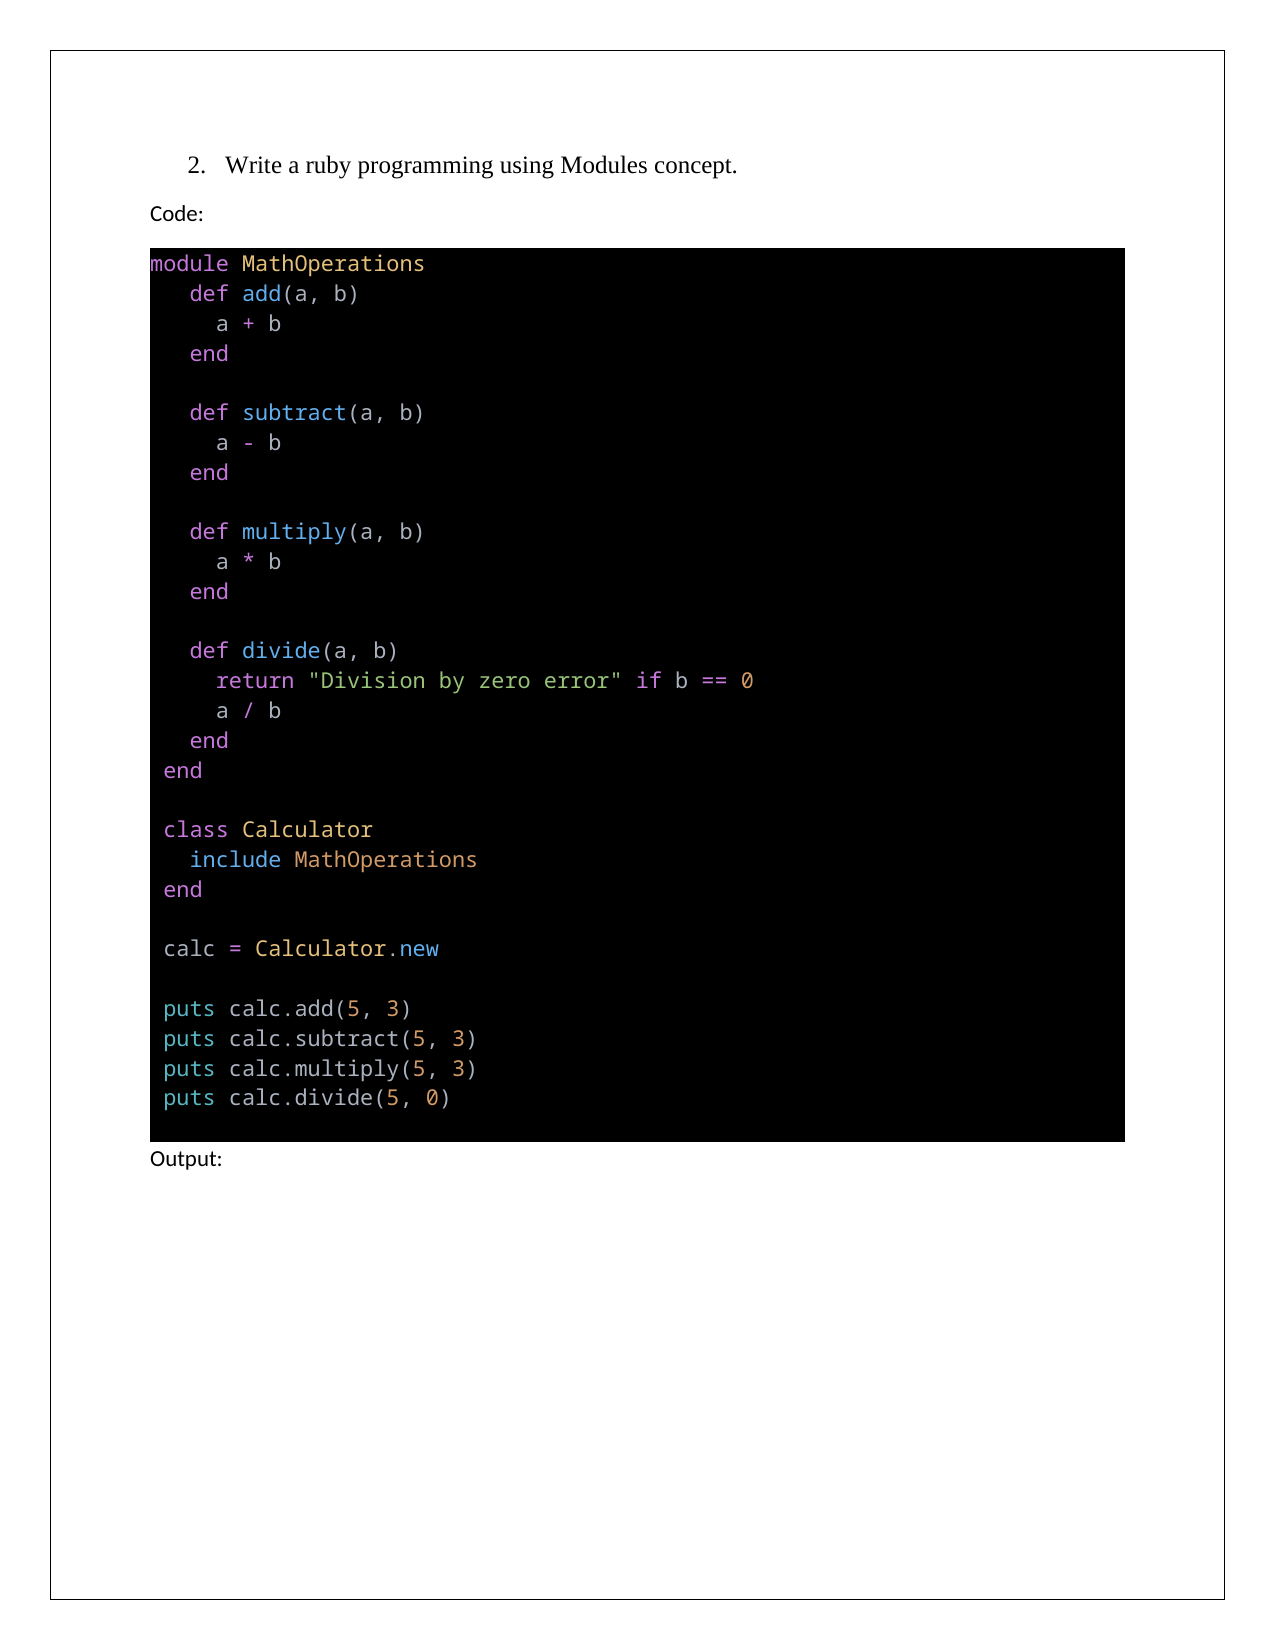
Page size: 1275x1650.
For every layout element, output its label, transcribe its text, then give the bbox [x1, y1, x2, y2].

text class Calculator [150, 814, 1125, 844]
text puts calc.subtract(5, 3) [150, 1023, 1125, 1053]
text calc = Calculator.new [150, 933, 1125, 963]
text a + b [150, 308, 1125, 338]
text end [150, 457, 1125, 487]
text def add(a, b) [150, 278, 1125, 308]
text end [150, 755, 1125, 784]
list Write a ruby programming using Modules concept. [187, 150, 1125, 179]
text Code: [150, 198, 1125, 227]
text def divide(a, b) [150, 636, 1125, 665]
text include MathOperations [150, 844, 1125, 874]
text puts calc.multiply(5, 3) [150, 1053, 1125, 1082]
text def multiply(a, b) [150, 516, 1125, 546]
text def subtract(a, b) [150, 397, 1125, 427]
text a / b [150, 695, 1125, 725]
text puts calc.divide(5, 0) [150, 1082, 1125, 1112]
text end [150, 874, 1125, 904]
text a - b [150, 427, 1125, 457]
text a * b [150, 546, 1125, 576]
text return "Division by zero error" if b == 0 [150, 665, 1125, 695]
text end [150, 576, 1125, 606]
text Output: [150, 1142, 1125, 1172]
text puts calc.add(5, 3) [150, 993, 1125, 1023]
text end [150, 725, 1125, 755]
text end [150, 338, 1125, 367]
text module MathOperations [150, 248, 1125, 278]
